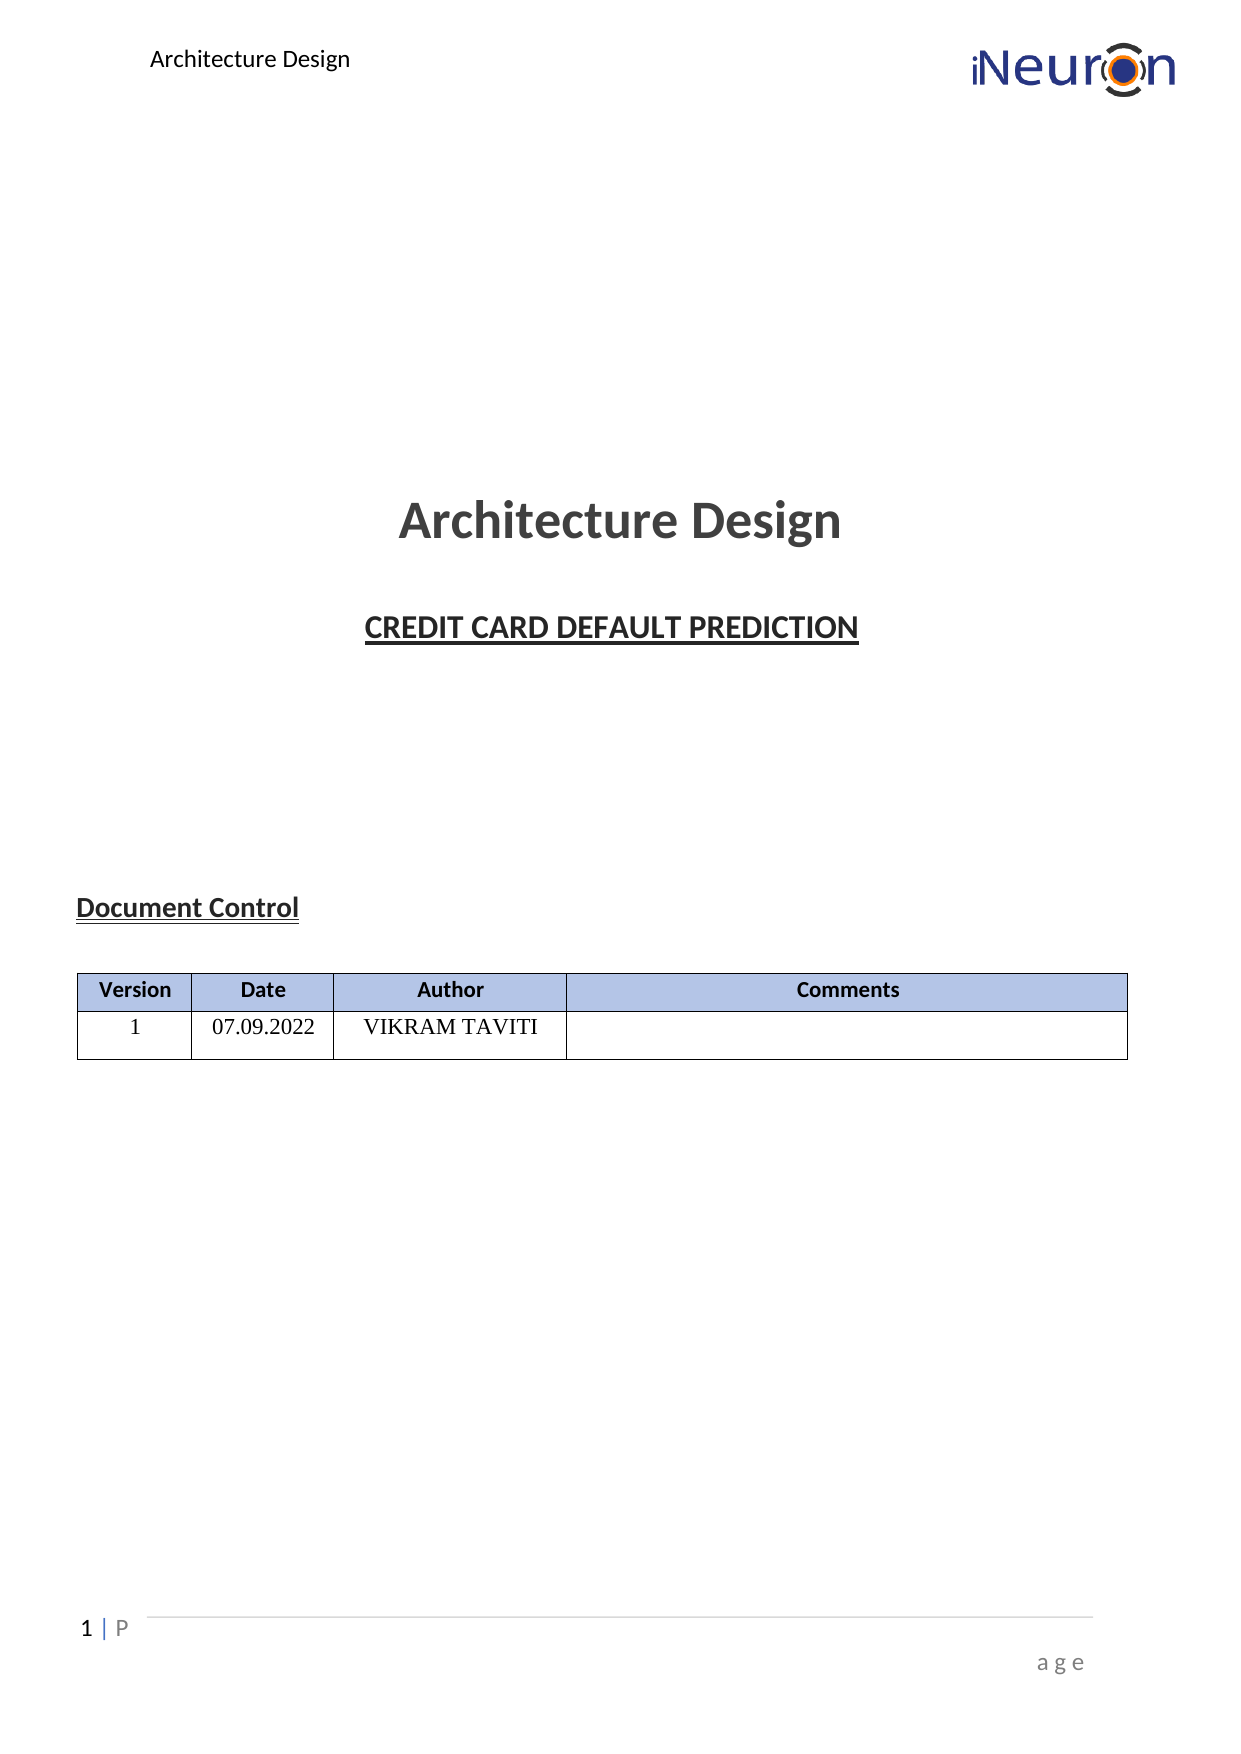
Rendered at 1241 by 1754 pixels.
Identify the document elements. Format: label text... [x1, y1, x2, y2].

table_header Comments [567, 974, 1127, 1011]
table_cell 07.09.2022 [192, 1012, 333, 1059]
title Architecture Design [397, 486, 844, 552]
text Document Control [76, 889, 1142, 925]
subtitle CREDIT CARD DEFAULT PREDICTION [289, 606, 1142, 647]
table_header Date [192, 974, 333, 1011]
table_cell VIKRAM TAVITI [334, 1012, 566, 1059]
table_cell 1 [78, 1012, 191, 1059]
table_header Version [78, 974, 191, 1011]
table_cell [567, 1012, 1127, 1059]
picture [972, 42, 1175, 97]
table_header Author [334, 974, 566, 1011]
